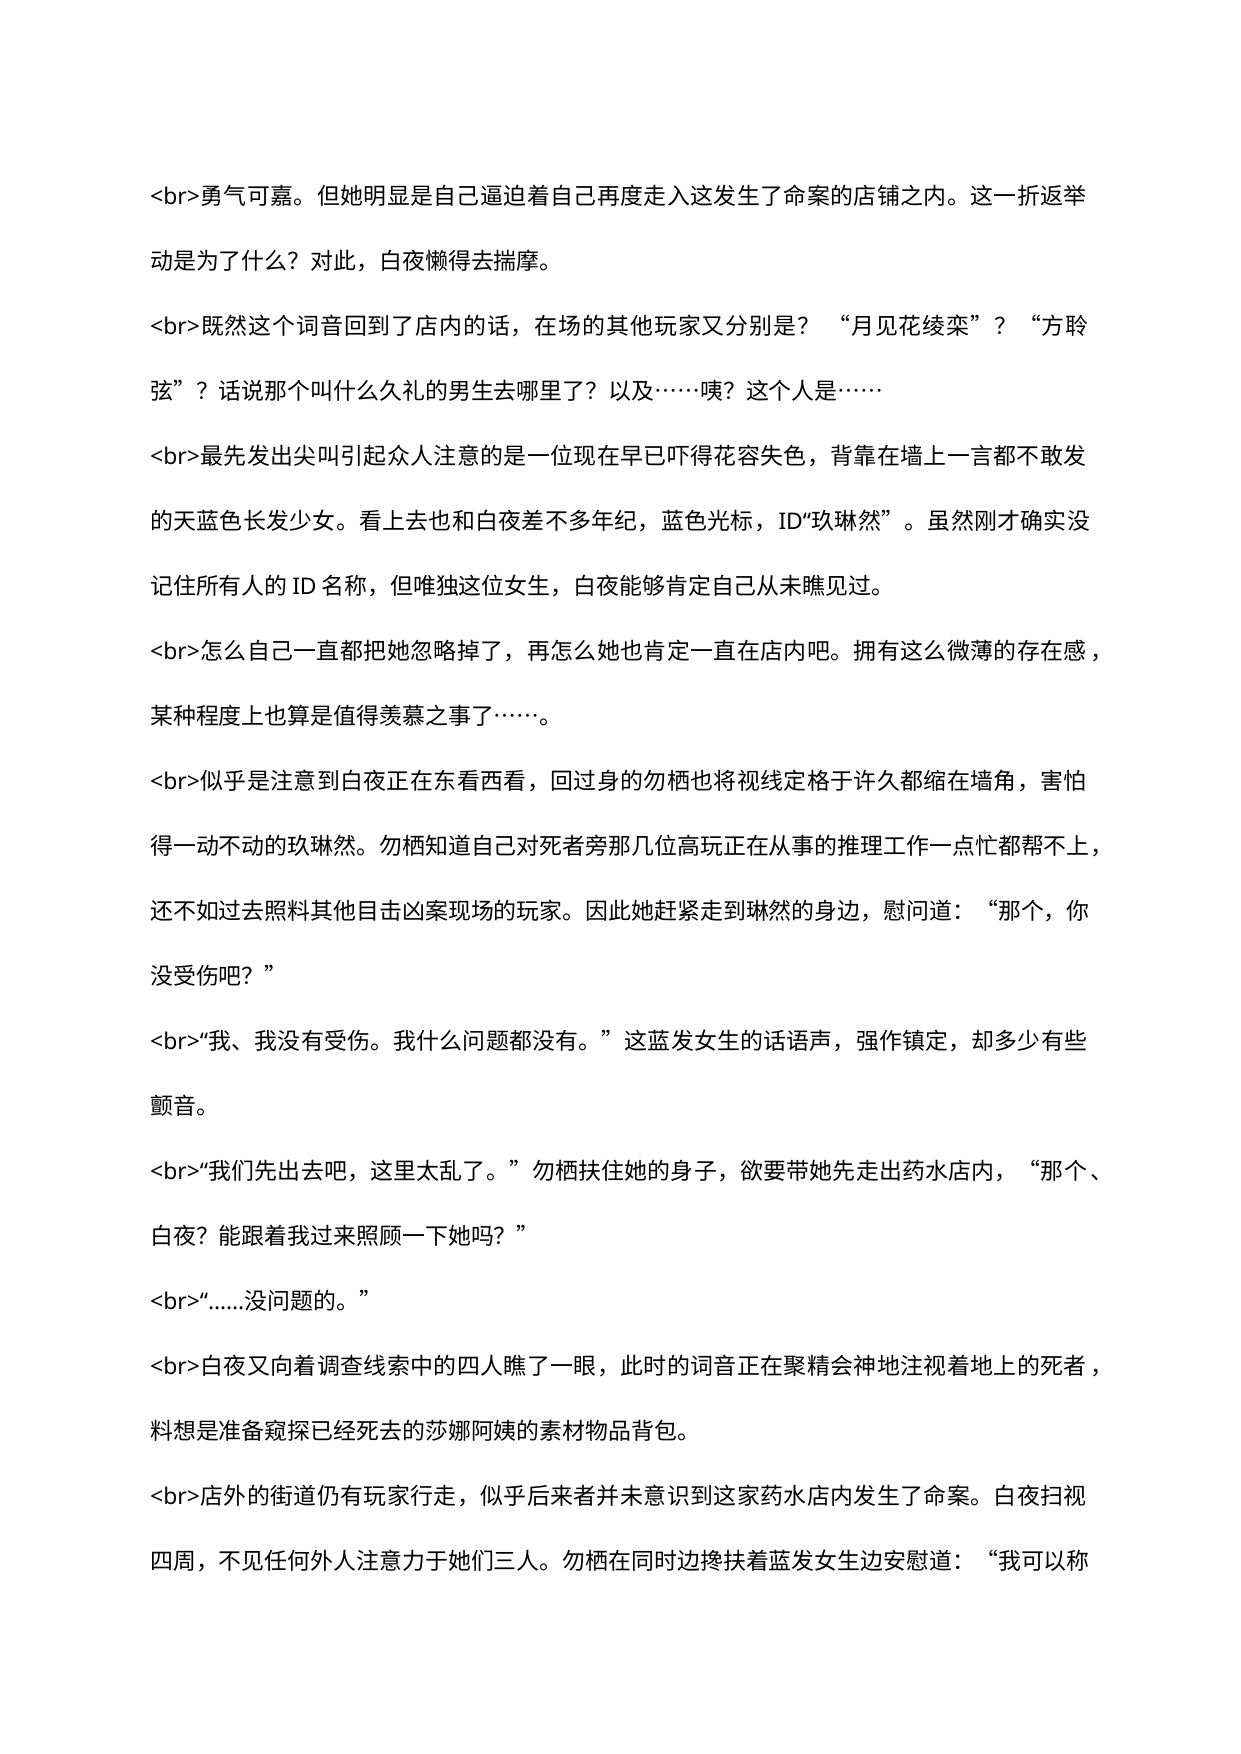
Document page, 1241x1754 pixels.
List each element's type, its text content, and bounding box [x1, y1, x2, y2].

text <br>“我们先出去吧，这里太乱了。”勿栖扶住她的身子，欲要带她先走出药水店内，“那个、白夜？能跟着我过来照顾一下她吗？” [150, 1137, 1090, 1267]
text <br>“……没问题的。” [150, 1267, 1090, 1332]
text <br>最先发出尖叫引起众人注意的是一位现在早已吓得花容失色，背靠在墙上一言都不敢发的天蓝色长发少女。看上去也和白夜差不多年纪，蓝色光标，ID“玖琳然”。虽然刚才确实没记住所有人的ID名称，但唯独这位女生，白夜能够肯定自己从未瞧见过。 [150, 422, 1090, 617]
text <br>怎么自己一直都把她忽略掉了，再怎么她也肯定一直在店内吧。拥有这么微薄的存在感，某种程度上也算是值得羡慕之事了……。 [150, 617, 1090, 747]
text <br>似乎是注意到白夜正在东看西看，回过身的勿栖也将视线定格于许久都缩在墙角，害怕得一动不动的玖琳然。勿栖知道自己对死者旁那几位高玩正在从事的推理工作一点忙都帮不上，还不如过去照料其他目击凶案现场的玩家。因此她赶紧走到琳然的身边，慰问道：“那个，你没受伤吧？” [150, 747, 1090, 1007]
text <br>“我、我没有受伤。我什么问题都没有。”这蓝发女生的话语声，强作镇定，却多少有些颤音。 [150, 1007, 1090, 1137]
text <br>既然这个词音回到了店内的话，在场的其他玩家又分别是？ “月见花绫栾”？“方聆弦”？话说那个叫什么久礼的男生去哪里了？以及……咦？这个人是…… [150, 292, 1090, 422]
text <br>勇气可嘉。但她明显是自己逼迫着自己再度走入这发生了命案的店铺之内。这一折返举动是为了什么？对此，白夜懒得去揣摩。 [150, 162, 1090, 292]
text <br>白夜又向着调查线索中的四人瞧了一眼，此时的词音正在聚精会神地注视着地上的死者，料想是准备窥探已经死去的莎娜阿姨的素材物品背包。 [150, 1332, 1090, 1462]
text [150, 1462, 1090, 1592]
